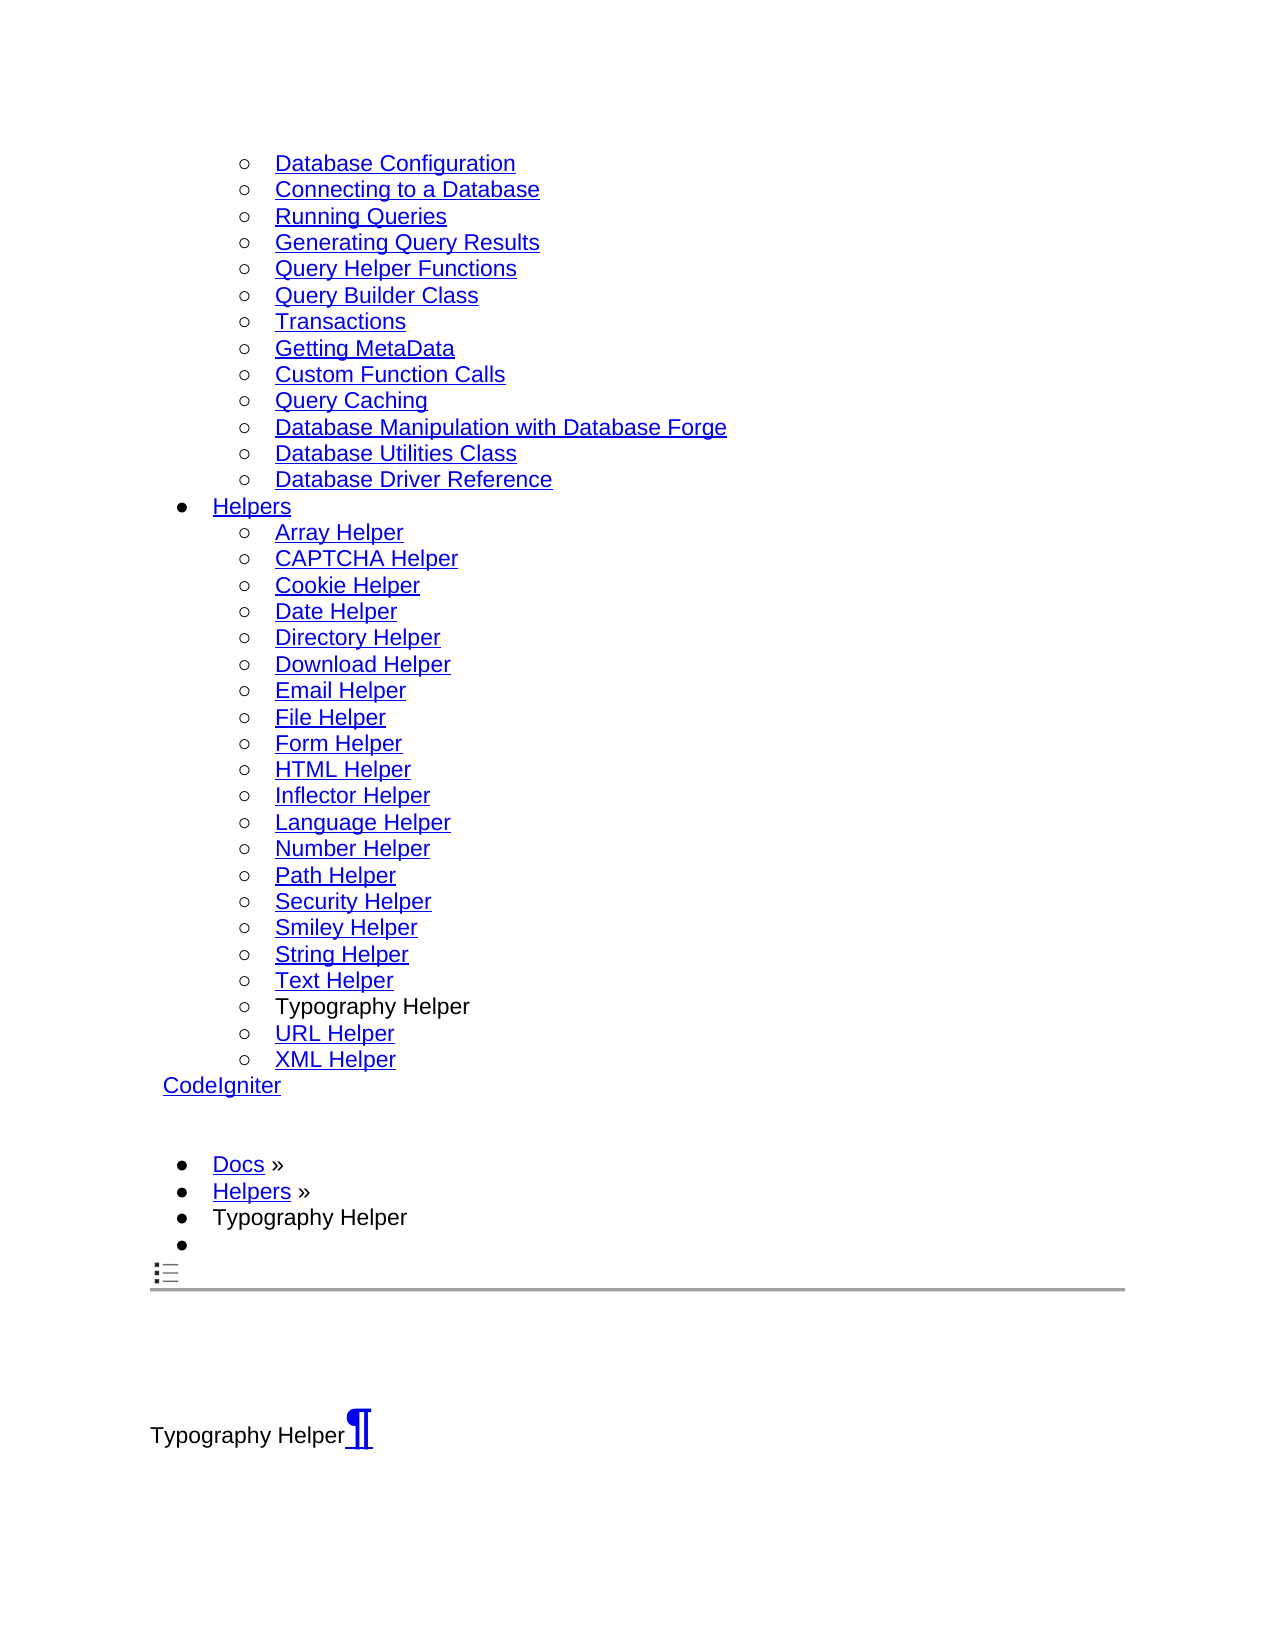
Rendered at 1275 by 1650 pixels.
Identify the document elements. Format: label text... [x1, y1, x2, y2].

list Helpers » [175, 1178, 1125, 1204]
list Database Driver Reference [237, 466, 1125, 493]
list Array Helper [237, 519, 1125, 545]
list String Helper [237, 941, 1125, 967]
list Path Helper [237, 862, 1125, 888]
list Getting MetaData [237, 334, 1125, 361]
list Generating Query Results [237, 229, 1125, 255]
list HTML Helper [237, 756, 1125, 782]
list Number Helper [237, 835, 1125, 862]
list File Helper [237, 703, 1125, 730]
list Text Helper [237, 967, 1125, 993]
list Form Helper [237, 730, 1125, 756]
list Transactions [237, 308, 1125, 334]
list Typography Helper [175, 1204, 1125, 1231]
list Security Helper [237, 888, 1125, 914]
list Download Helper [237, 651, 1125, 677]
list Custom Function Calls [237, 361, 1125, 387]
list Database Configuration [237, 150, 1125, 176]
text Typography Helper¶ [150, 1397, 1125, 1454]
list URL Helper [237, 1020, 1125, 1046]
list Database Utilities Class [237, 440, 1125, 466]
text CodeIgniter [150, 1072, 1125, 1099]
list CAPTCHA Helper [237, 545, 1125, 572]
list Query Helper Functions [237, 255, 1125, 282]
list Inflector Helper [237, 782, 1125, 809]
list Running Queries [237, 203, 1125, 229]
list Typography Helper [237, 993, 1125, 1020]
list Directory Helper [237, 624, 1125, 651]
list Language Helper [237, 809, 1125, 835]
list Helpers [175, 493, 1125, 519]
list Email Helper [237, 677, 1125, 703]
list Query Builder Class [237, 282, 1125, 308]
list Connecting to a Database [237, 176, 1125, 203]
list Smiley Helper [237, 914, 1125, 941]
list Date Helper [237, 598, 1125, 624]
list Docs » [175, 1151, 1125, 1178]
list Query Caching [237, 387, 1125, 413]
list Cookie Helper [237, 572, 1125, 598]
picture [150, 1256, 182, 1288]
list XML Helper [237, 1046, 1125, 1072]
list Database Manipulation with Database Forge [237, 413, 1125, 440]
